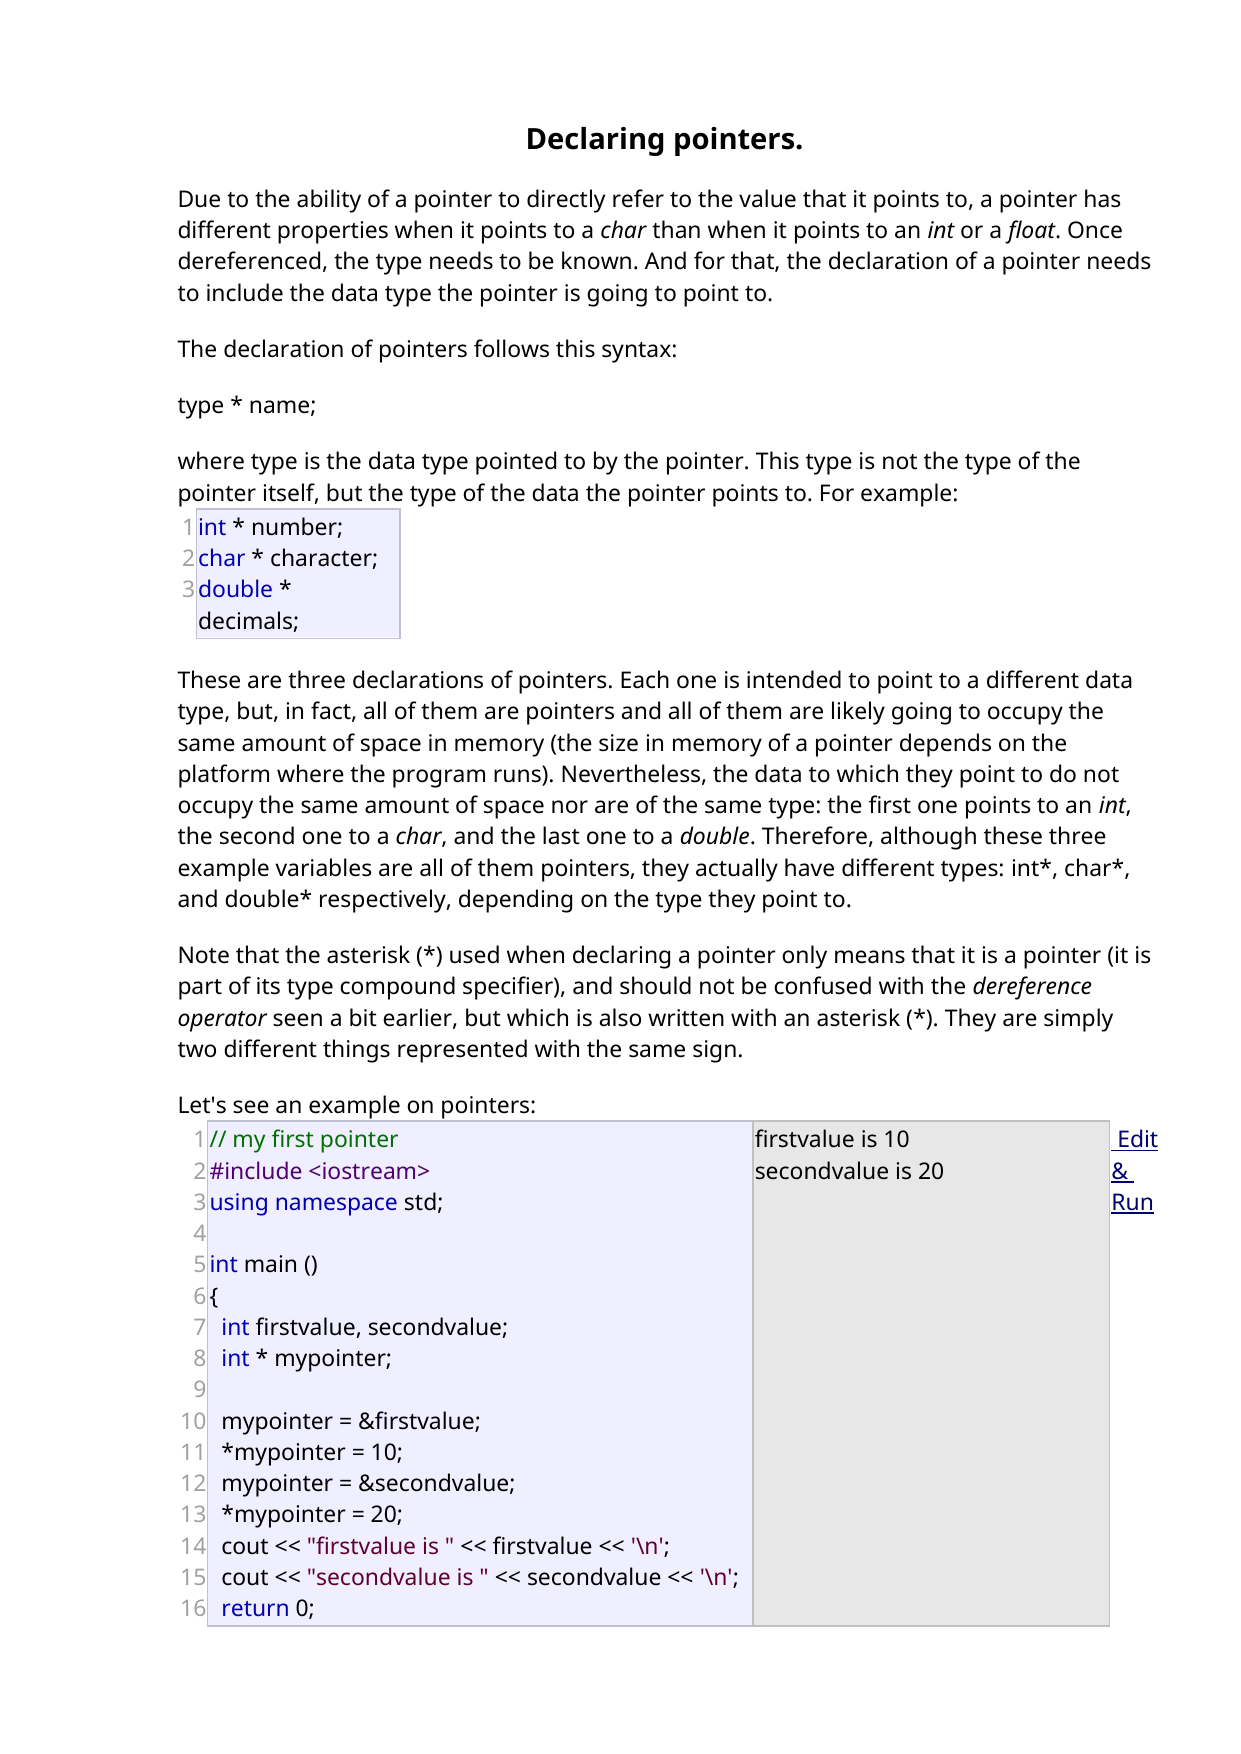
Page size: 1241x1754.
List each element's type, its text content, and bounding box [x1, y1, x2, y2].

text These are three declarations of pointers. Each one is intended to point to a different data type, but, in fact, all of them are pointers and all of them are likely going to occupy the same amount of space in memory (the size in memory of a pointer depends on the platform where the program runs). Nevertheless, the data to which they point to do not occupy the same amount of space nor are of the same type: the first one points to an int, the second one to a char, and the last one to a double. Therefore, although these three example variables are all of them pointers, they actually have different types: int*, char*, and double* respectively, depending on the type they point to. [177, 664, 1152, 914]
text The declaration of pointers follows this syntax: [177, 333, 1152, 364]
table_header 1 2 3 [177, 508, 196, 637]
text type * name; [177, 389, 1152, 420]
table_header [177, 1120, 207, 1625]
text Declaring pointers. [177, 118, 1152, 158]
text Let's see an example on pointers: [177, 1089, 1152, 1120]
table_header int * number; char * character; double * decimals; [197, 510, 399, 637]
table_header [754, 1122, 1109, 1625]
text where type is the data type pointed to by the pointer. This type is not the type of the pointer itself, but the type of the data the pointer points to. For example: [177, 445, 1152, 508]
table_header Edit & Run [1110, 1120, 1164, 1625]
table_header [208, 1122, 752, 1625]
text Due to the ability of a pointer to directly refer to the value that it points to, a pointer has different properties when it points to a char than when it points to an int or a float. Once dereferenced, the type needs to be known. And for that, the declaration of a pointer needs to include the data type the pointer is going to point to. [177, 183, 1152, 308]
table_header [401, 508, 408, 637]
text Note that the asterisk (*) used when declaring a pointer only means that it is a pointer (it is part of its type compound specifier), and should not be confused with the dereference operator seen a bit earlier, but which is also written with an asterisk (*). They are simply two different things represented with the same sign. [177, 939, 1152, 1064]
